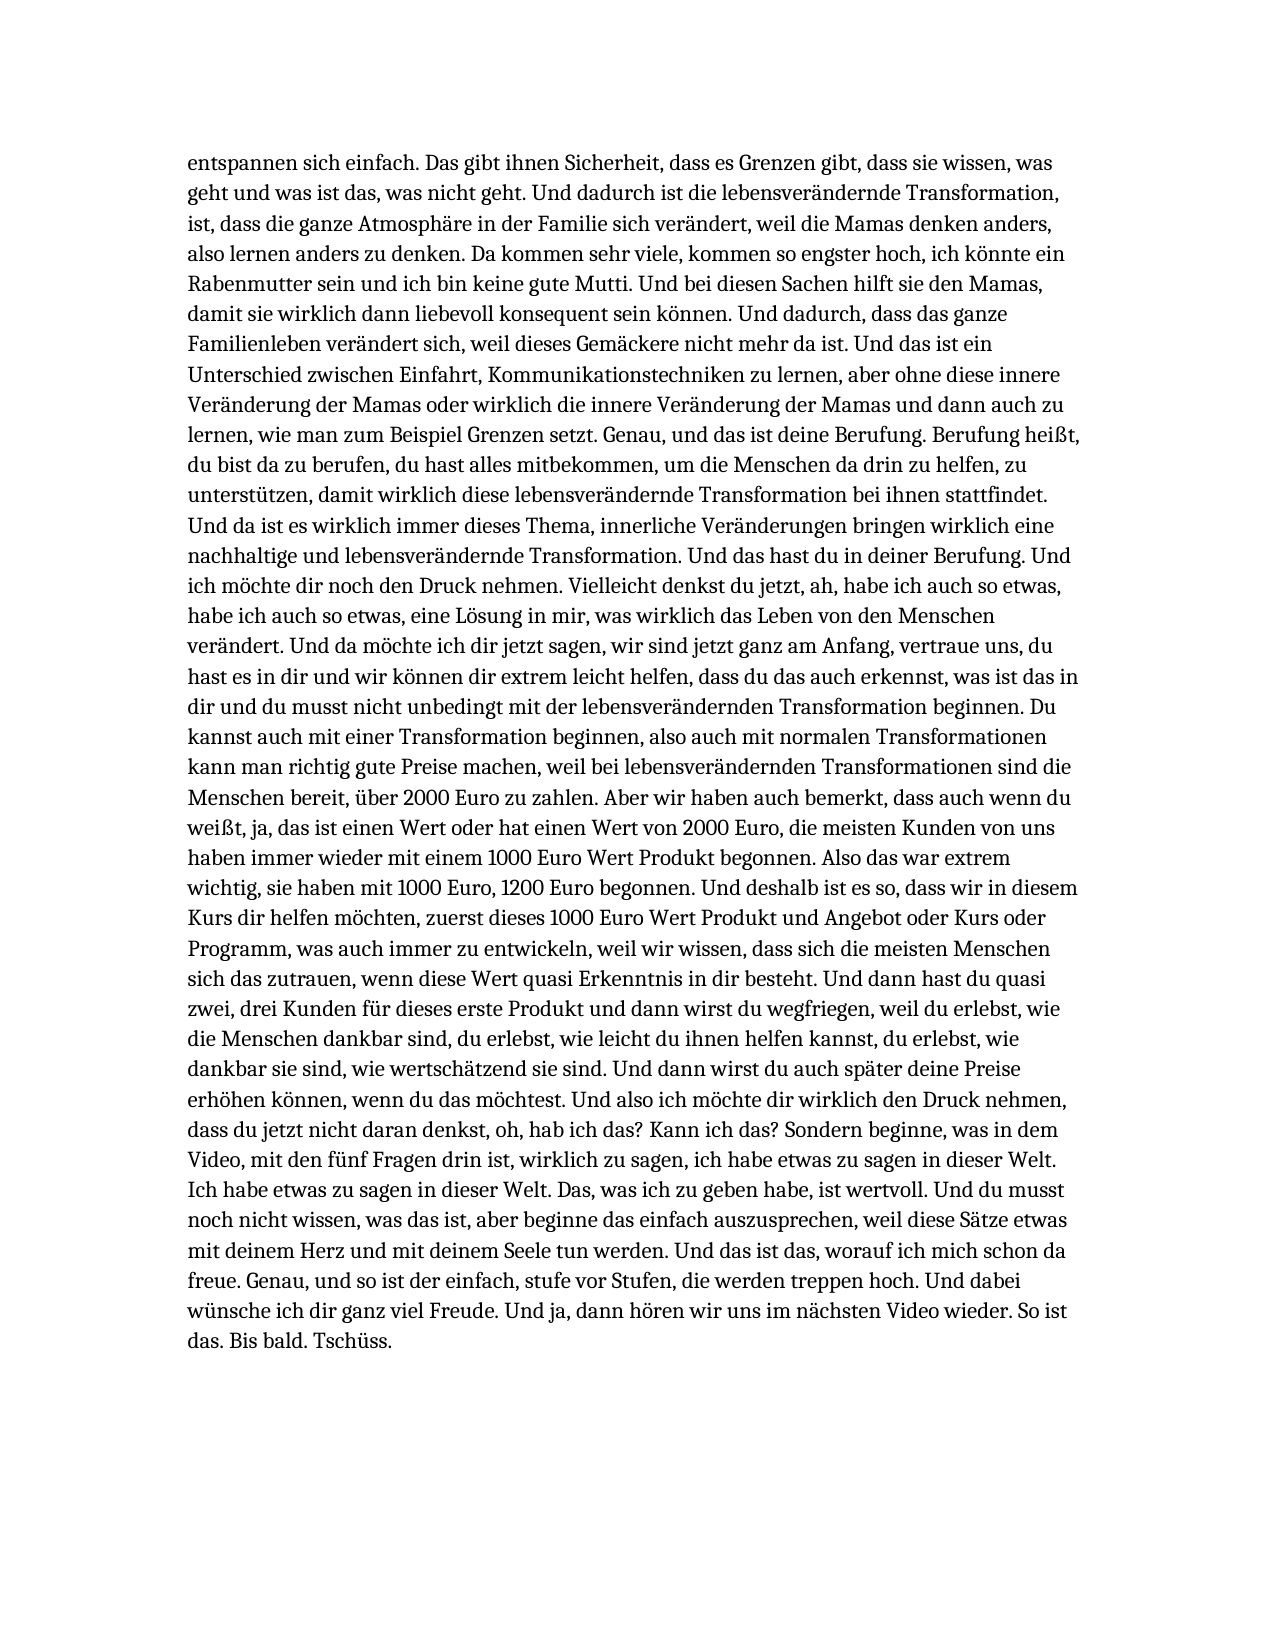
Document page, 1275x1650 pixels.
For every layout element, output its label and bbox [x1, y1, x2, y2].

text [187, 150, 1087, 1354]
